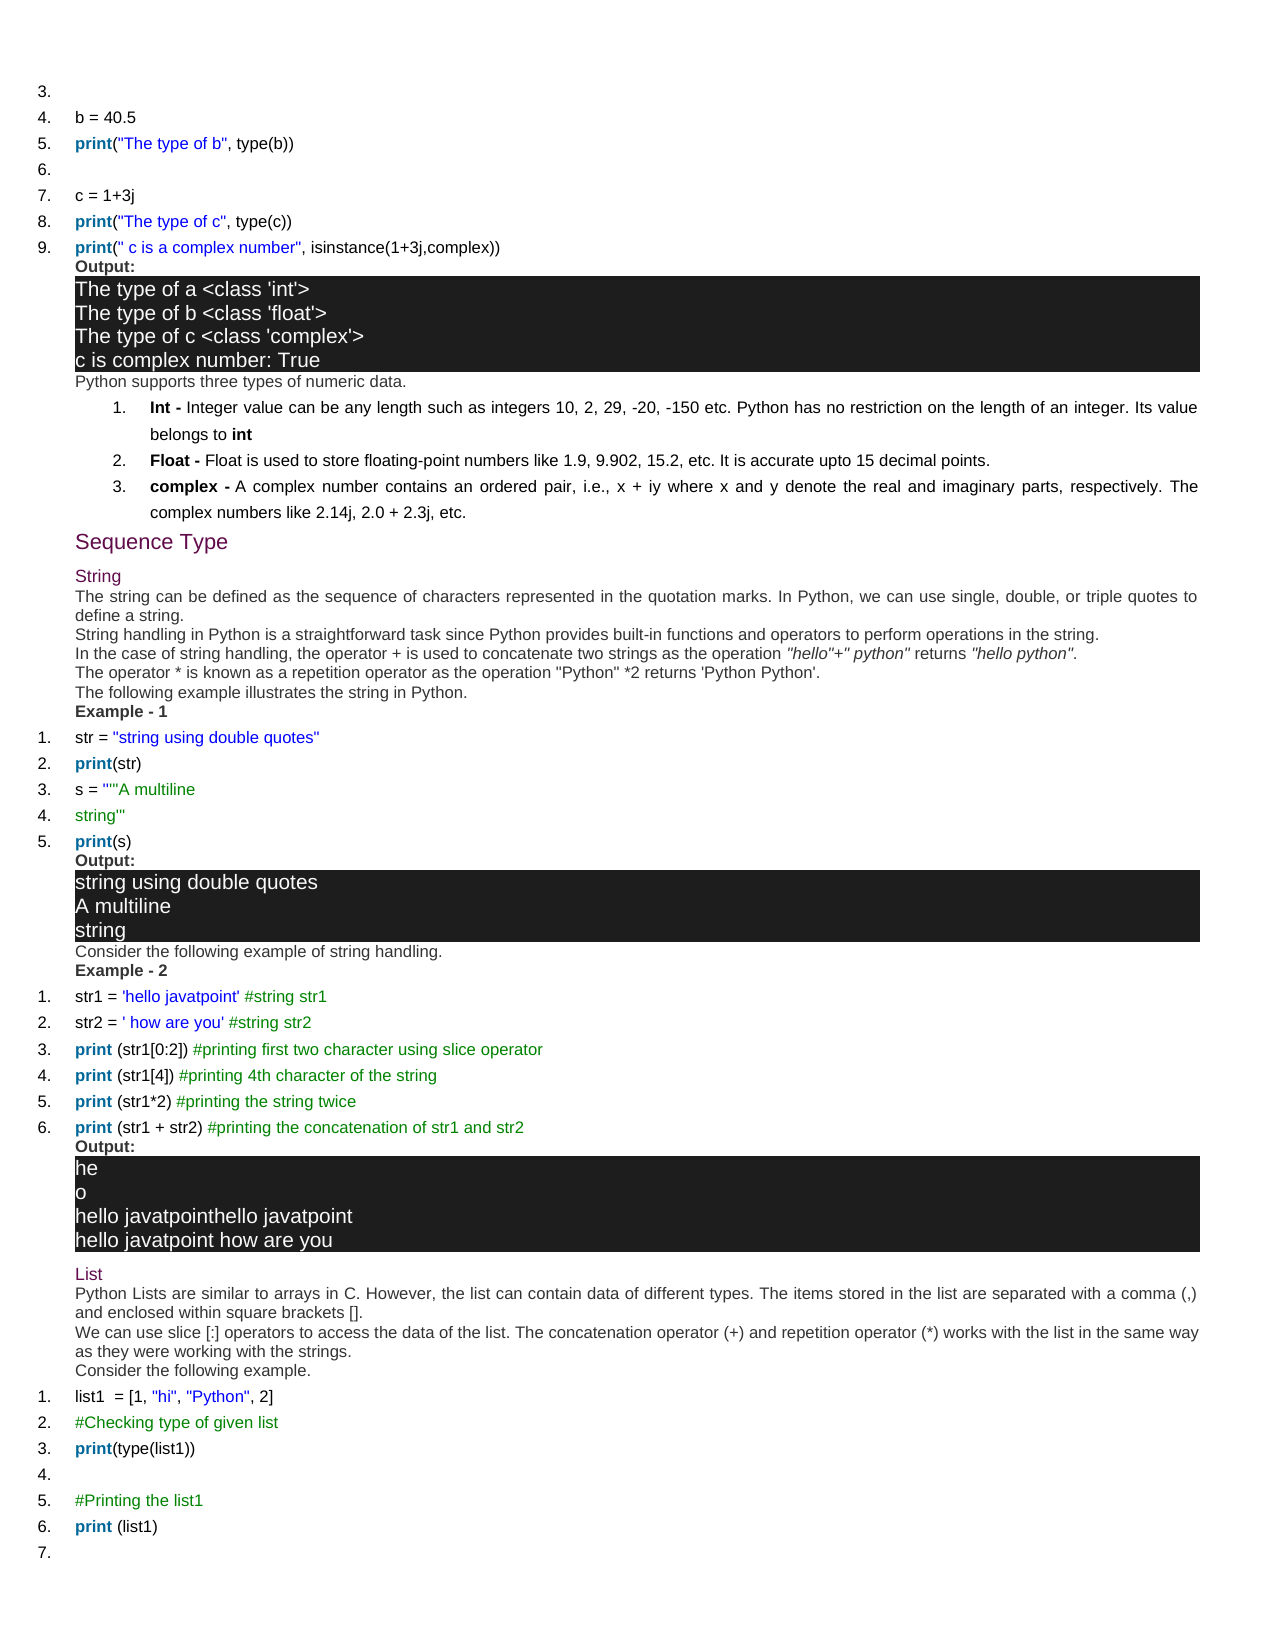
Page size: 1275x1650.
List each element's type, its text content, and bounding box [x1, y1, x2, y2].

list print (str1*2) #printing the string twice [37, 1084, 1200, 1111]
text The string can be defined as the sequence of characters represented in the quotation marks. In Python, we can use single, double, or triple quotes to define a string. [75, 587, 1200, 625]
text We can use slice [:] operators to access the data of the list. The concatenation operator (+) and repetition operator (*) works with the list in the same way as they were working with the strings. [75, 1322, 1200, 1361]
subtitle Sequence Type [75, 522, 1200, 554]
list print(str) [37, 747, 1200, 773]
list Float - Float is used to store floating-point numbers like 1.9, 9.902, 15.2, etc. It is accurate upto 15 decimal points. [112, 443, 1200, 469]
text The type of c <class 'complex'> [75, 324, 1200, 348]
text string [75, 918, 1200, 942]
list #Printing the list1 [37, 1484, 1200, 1510]
text Python supports three types of numeric data. [75, 372, 1200, 391]
text he [75, 1156, 1200, 1180]
text string using double quotes [75, 870, 1200, 894]
text The type of a <class 'int'> [75, 276, 1200, 300]
text A multiline [75, 894, 1200, 918]
list string''' [37, 799, 1200, 825]
list print(s) [37, 825, 1200, 851]
list print (list1) [37, 1510, 1200, 1536]
text Output: [75, 1137, 1200, 1156]
subtitle List [75, 1252, 1200, 1284]
list print (str1[0:2]) #printing first two character using slice operator [37, 1032, 1200, 1058]
text In the case of string handling, the operator + is used to concatenate two strings as the operation "hello"+" python" returns "hello python". [75, 644, 1200, 663]
subtitle String [75, 554, 1200, 587]
list list1 = [1, "hi", "Python", 2] [37, 1380, 1200, 1406]
list str = "string using double quotes" [37, 721, 1200, 747]
text o [75, 1180, 1200, 1204]
text The operator * is known as a repetition operator as the operation "Python" *2 returns 'Python Python'. [75, 663, 1200, 682]
text Consider the following example of string handling. [75, 942, 1200, 961]
text Example - 1 [75, 702, 1200, 721]
text Output: [75, 851, 1200, 870]
text The type of b <class 'float'> [75, 300, 1200, 324]
list print(" c is a complex number", isinstance(1+3j,complex)) [37, 231, 1200, 257]
text hello javatpointhello javatpoint [75, 1204, 1200, 1228]
list str2 = ' how are you' #string str2 [37, 1006, 1200, 1032]
list print (str1[4]) #printing 4th character of the string [37, 1058, 1200, 1084]
text Consider the following example. [75, 1361, 1200, 1380]
list #Checking type of given list [37, 1406, 1200, 1432]
text Python Lists are similar to arrays in C. However, the list can contain data of different types. The items stored in the list are separated with a comma (,) and enclosed within square brackets []. [75, 1284, 1200, 1322]
text The following example illustrates the string in Python. [75, 682, 1200, 702]
list print (str1 + str2) #printing the concatenation of str1 and str2 [37, 1111, 1200, 1137]
text Example - 2 [75, 961, 1200, 980]
list print("The type of c", type(c)) [37, 205, 1200, 231]
text Output: [75, 257, 1200, 276]
text String handling in Python is a straightforward task since Python provides built-in functions and operators to perform operations in the string. [75, 625, 1200, 644]
list print("The type of b", type(b)) [37, 127, 1200, 153]
list s = '''''A multiline [37, 773, 1200, 799]
text c is complex number: True [75, 348, 1200, 372]
text hello javatpoint how are you [75, 1228, 1200, 1252]
list b = 40.5 [37, 101, 1200, 127]
list complex - A complex number contains an ordered pair, i.e., x + iy where x and y denote the real and imaginary parts, respectively. The complex numbers like 2.14j, 2.0 + 2.3j, etc. [112, 469, 1200, 522]
list c = 1+3j [37, 179, 1200, 205]
list Int - Integer value can be any length such as integers 10, 2, 29, -20, -150 etc. Python has no restriction on the length of an integer. Its value belongs to int [112, 391, 1200, 443]
list str1 = 'hello javatpoint' #string str1 [37, 980, 1200, 1006]
list print(type(list1)) [37, 1432, 1200, 1458]
